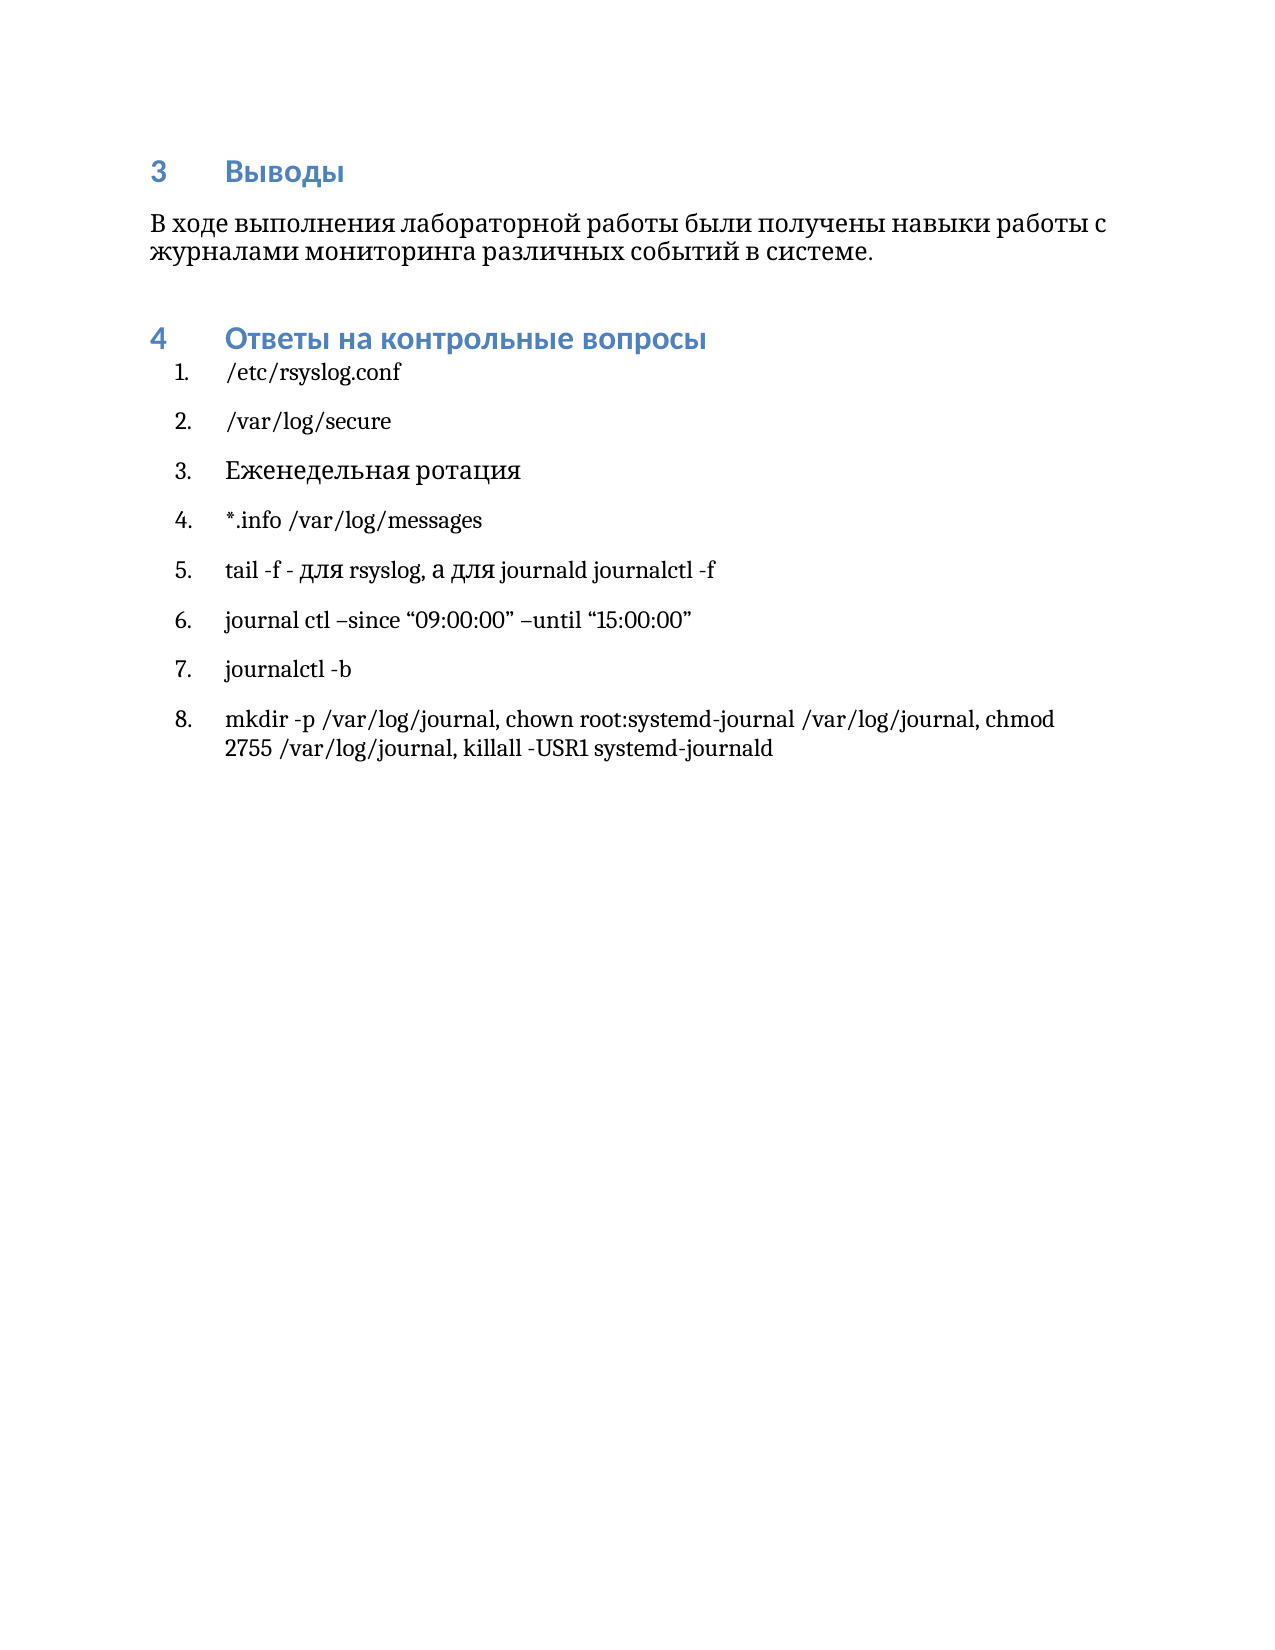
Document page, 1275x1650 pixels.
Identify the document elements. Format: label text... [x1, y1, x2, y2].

list /var/log/secure [175, 407, 1125, 436]
list journalctl -b [175, 655, 1125, 684]
text В ходе выполнения лабораторной работы были получены навыки работы с журналами мониторинга различных событий в системе. [150, 209, 1125, 267]
list Еженедельная ротация [175, 457, 1125, 486]
subtitle 3 Выводы [150, 150, 1125, 191]
list /etc/rsyslog.conf [175, 358, 1125, 386]
list tail -f - для rsyslog, а для journald journalctl -f [175, 556, 1125, 585]
list journal ctl –since “09:00:00” –until “15:00:00” [175, 606, 1125, 634]
list mkdir -p /var/log/journal, chown root:systemd-journal /var/log/journal, chmod 2755 /var/log/journal, killall -USR1 systemd-journald [175, 705, 1125, 762]
subtitle 4 Ответы на контрольные вопросы [150, 317, 1125, 358]
list *.info /var/log/messages [175, 506, 1125, 535]
